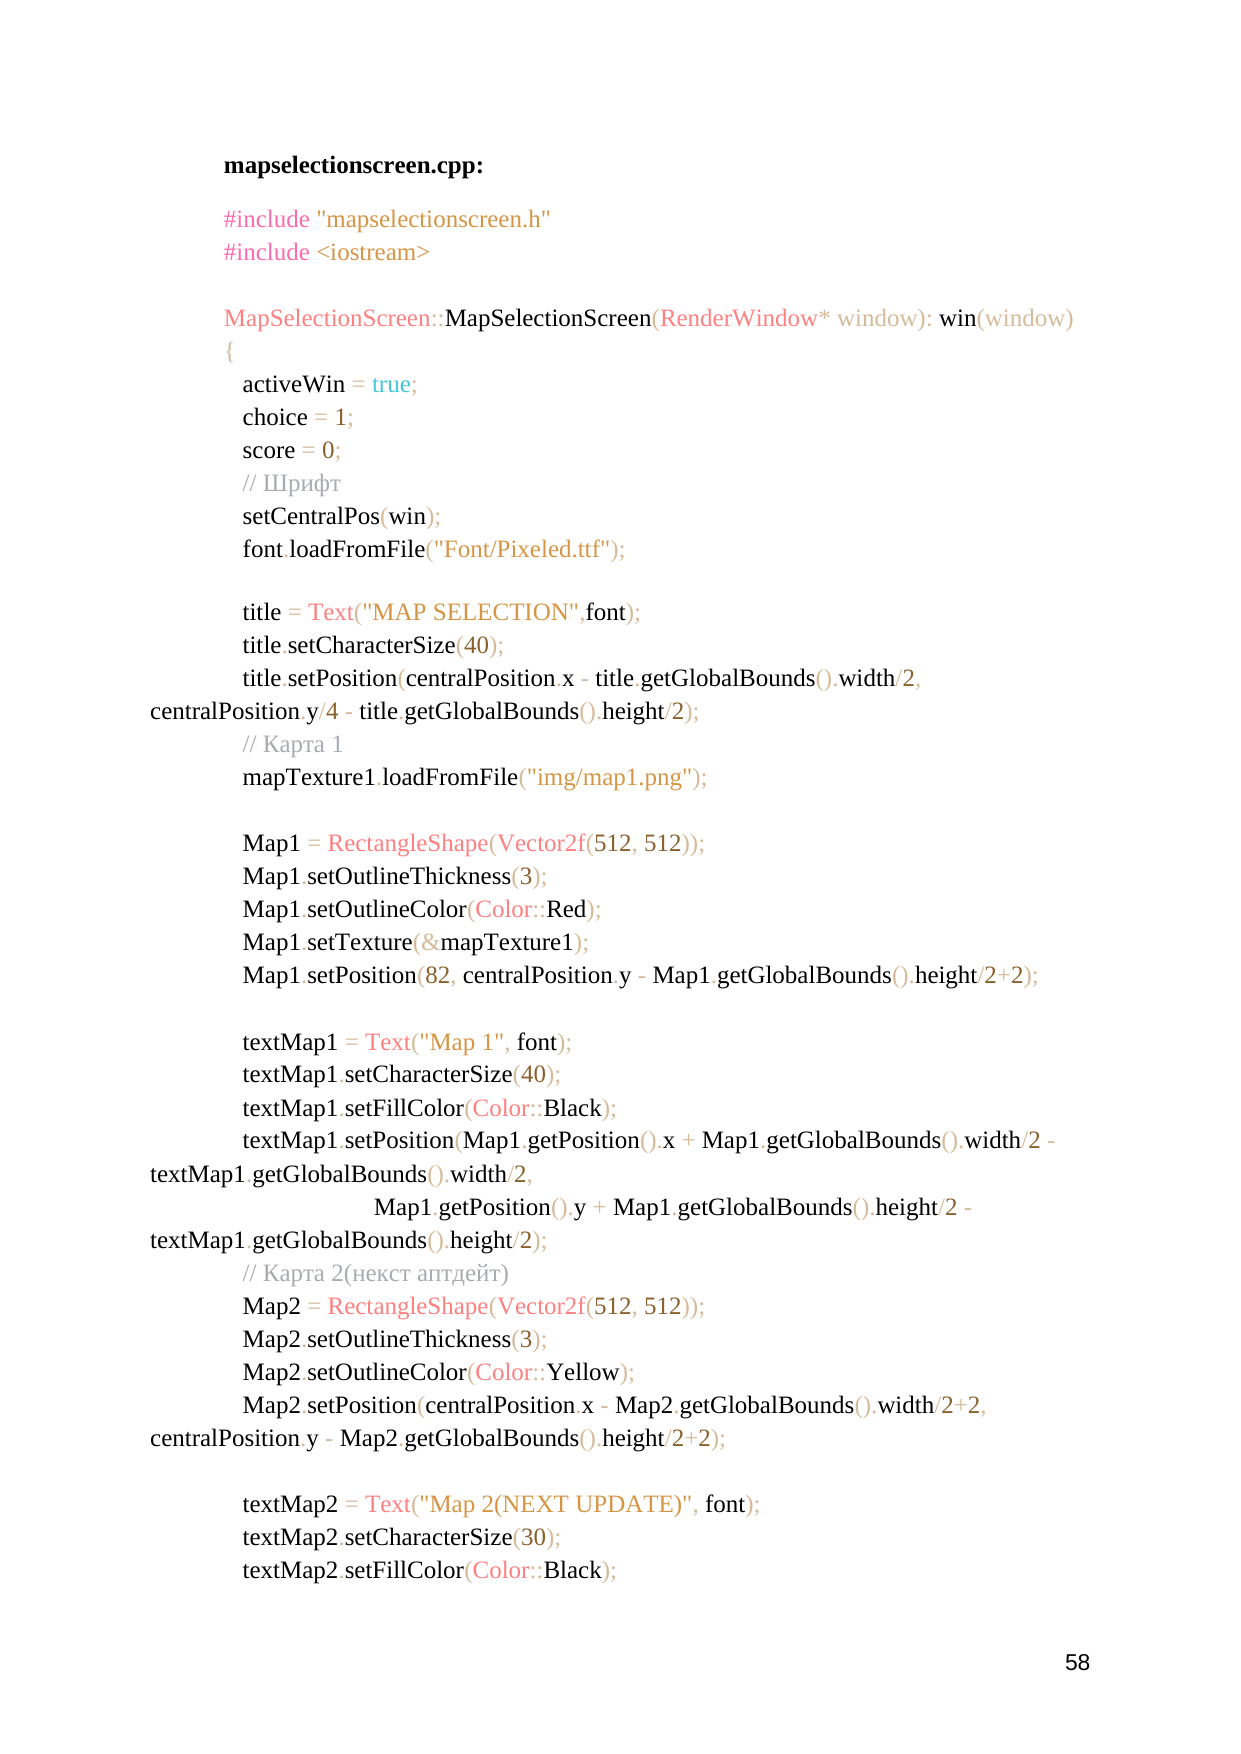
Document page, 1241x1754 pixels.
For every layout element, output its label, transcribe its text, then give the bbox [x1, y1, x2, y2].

text { [150, 336, 1090, 365]
text setCentralPos(win); [150, 501, 1090, 530]
text textMap1.setPosition(Map1.getPosition().x + Map1.getGlobalBounds().width/2 - textMap1.getGlobalBounds().width/2, [150, 1126, 1090, 1187]
text font.loadFromFile("Font/Pixeled.ttf"); [150, 534, 1090, 563]
text textMap1.setCharacterSize(40); [150, 1059, 1090, 1088]
text #include "mapselectionscreen.h" [150, 204, 1090, 233]
text textMap2.setCharacterSize(30); [150, 1522, 1090, 1551]
text Map1.setOutlineColor(Color::Red); [150, 894, 1090, 923]
text #include <iostream> [150, 237, 1090, 266]
text Map2.setOutlineThickness(3); [150, 1324, 1090, 1352]
text Map2.setPosition(centralPosition.x - Map2.getGlobalBounds().width/2+2, centralPosition.y - Map2.getGlobalBounds().height/2+2); [150, 1390, 1090, 1452]
text // Карта 2(некст аптдейт) [150, 1258, 1090, 1286]
text Map1 = RectangleShape(Vector2f(512, 512)); [150, 828, 1090, 857]
text Map2 = RectangleShape(Vector2f(512, 512)); [150, 1291, 1090, 1319]
text MapSelectionScreen::MapSelectionScreen(RenderWindow* window): win(window) [150, 303, 1090, 332]
text // Шрифт [150, 468, 1090, 497]
text Map1.setTexture(&mapTexture1); [150, 927, 1090, 956]
text choice = 1; [150, 402, 1090, 431]
text Map2.setOutlineColor(Color::Yellow); [150, 1357, 1090, 1386]
text mapselectionscreen.cpp: [150, 150, 1090, 179]
text title.setCharacterSize(40); [150, 630, 1090, 659]
text Map1.getPosition().y + Map1.getGlobalBounds().height/2 - textMap1.getGlobalBounds().height/2); [150, 1192, 1090, 1253]
text title.setPosition(centralPosition.x - title.getGlobalBounds().width/2, centralPosition.y/4 - title.getGlobalBounds().height/2); [150, 663, 1090, 725]
text mapTexture1.loadFromFile("img/map1.png"); [150, 762, 1090, 791]
text textMap2 = Text("Map 2(NEXT UPDATE)", font); [150, 1489, 1090, 1518]
text textMap2.setFillColor(Color::Black); [150, 1555, 1090, 1584]
text score = 0; [150, 435, 1090, 464]
text // Карта 1 [150, 729, 1090, 758]
text Map1.setPosition(82, centralPosition.y - Map1.getGlobalBounds().height/2+2); [150, 961, 1090, 989]
text textMap1 = Text("Map 1", font); [150, 1027, 1090, 1055]
text textMap1.setFillColor(Color::Black); [150, 1093, 1090, 1121]
text activeWin = true; [150, 369, 1090, 398]
text title = Text("MAP SELECTION",font); [150, 597, 1090, 626]
text Map1.setOutlineThickness(3); [150, 861, 1090, 890]
